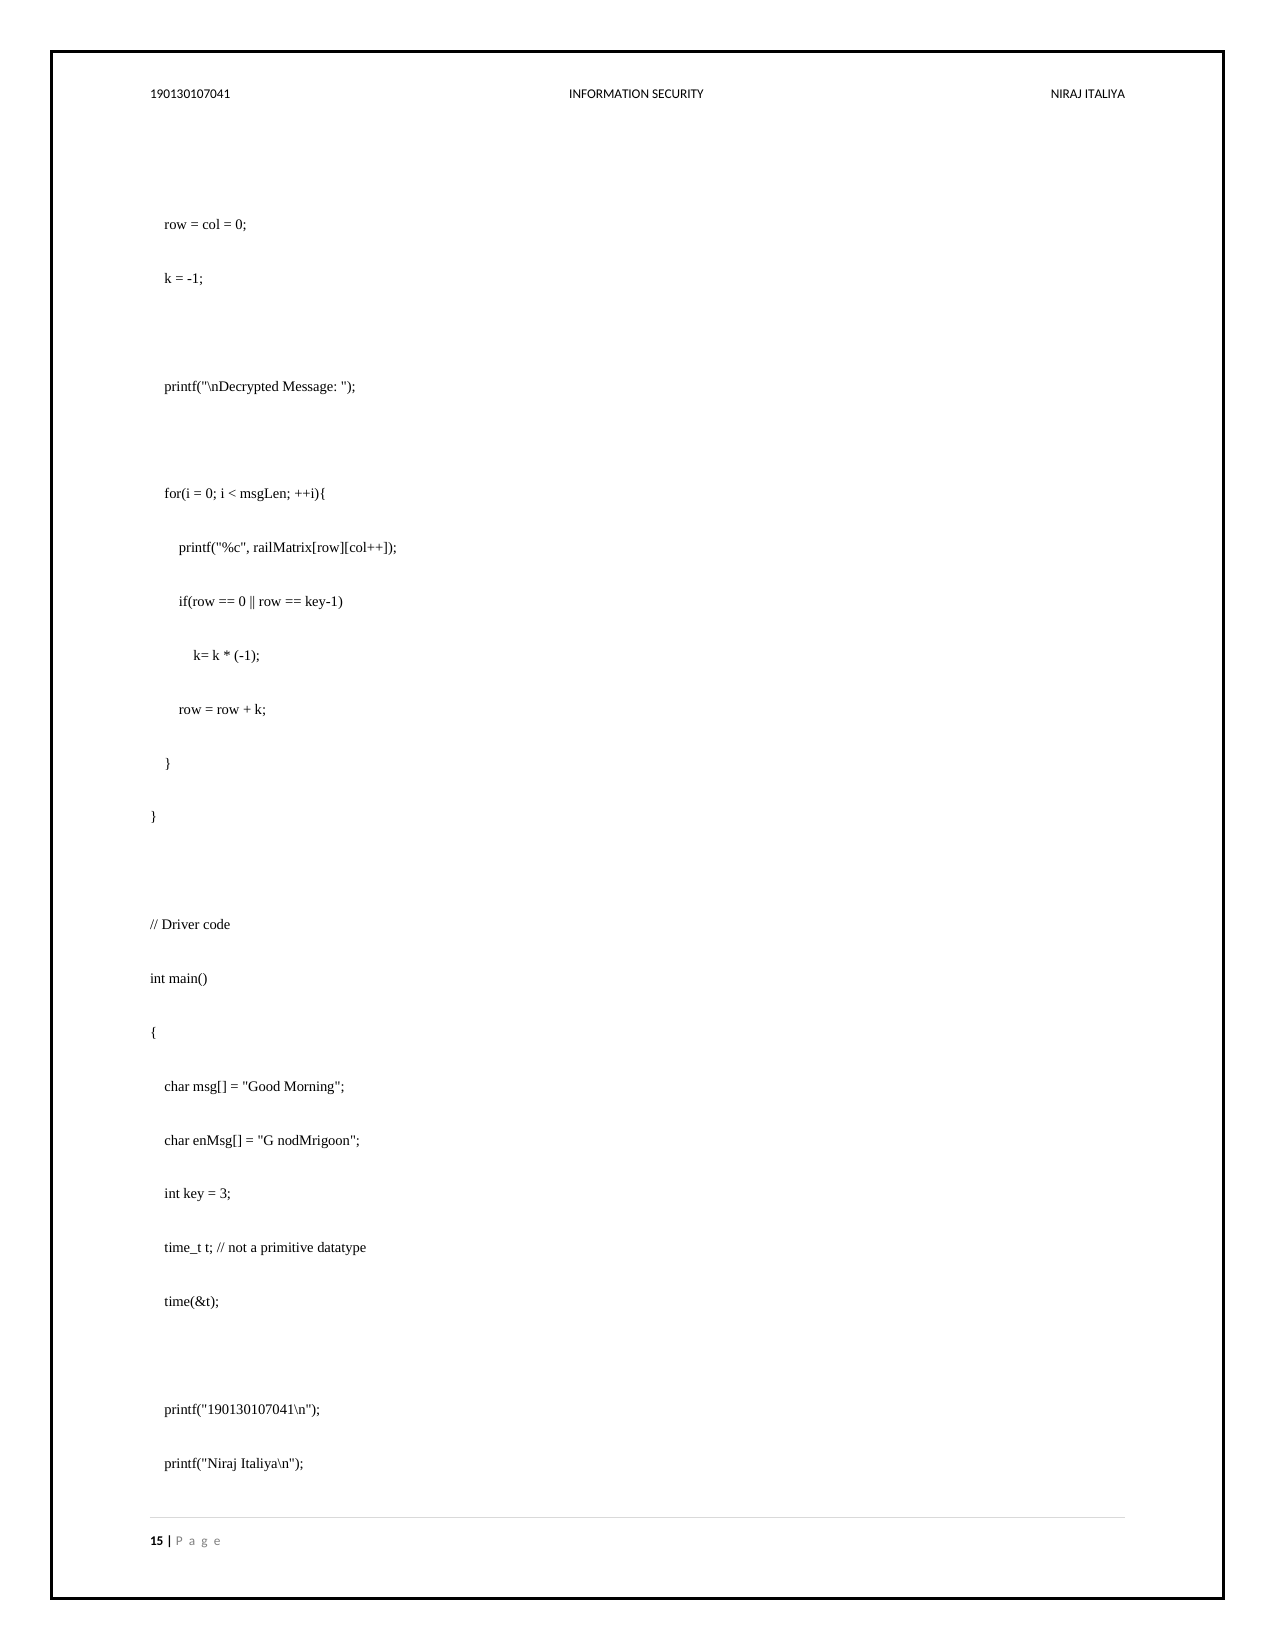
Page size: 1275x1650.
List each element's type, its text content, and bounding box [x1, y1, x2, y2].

text printf("%c", railMatrix[row][col++]); [150, 527, 1125, 556]
text int key = 3; [150, 1173, 1125, 1202]
text if(row == 0 || row == key-1) [150, 581, 1125, 609]
text char msg[] = "Good Morning"; [150, 1066, 1125, 1094]
text row = col = 0; [150, 204, 1125, 233]
text printf("\nDecrypted Message: "); [150, 365, 1125, 394]
text char enMsg[] = "G nodMrigoon"; [150, 1119, 1125, 1148]
text time_t t; // not a primitive datatype [150, 1227, 1125, 1256]
text time(&t); [150, 1281, 1125, 1310]
text } [150, 742, 1125, 771]
text } [150, 796, 1125, 825]
text // Driver code [150, 904, 1125, 933]
text { [150, 1012, 1125, 1040]
text row = row + k; [150, 688, 1125, 717]
text k= k * (-1); [150, 635, 1125, 663]
text printf("Niraj Italiya\n"); [150, 1442, 1125, 1471]
text for(i = 0; i < msgLen; ++i){ [150, 473, 1125, 502]
text int main() [150, 958, 1125, 987]
text printf("190130107041\n"); [150, 1389, 1125, 1417]
text k = -1; [150, 258, 1125, 286]
